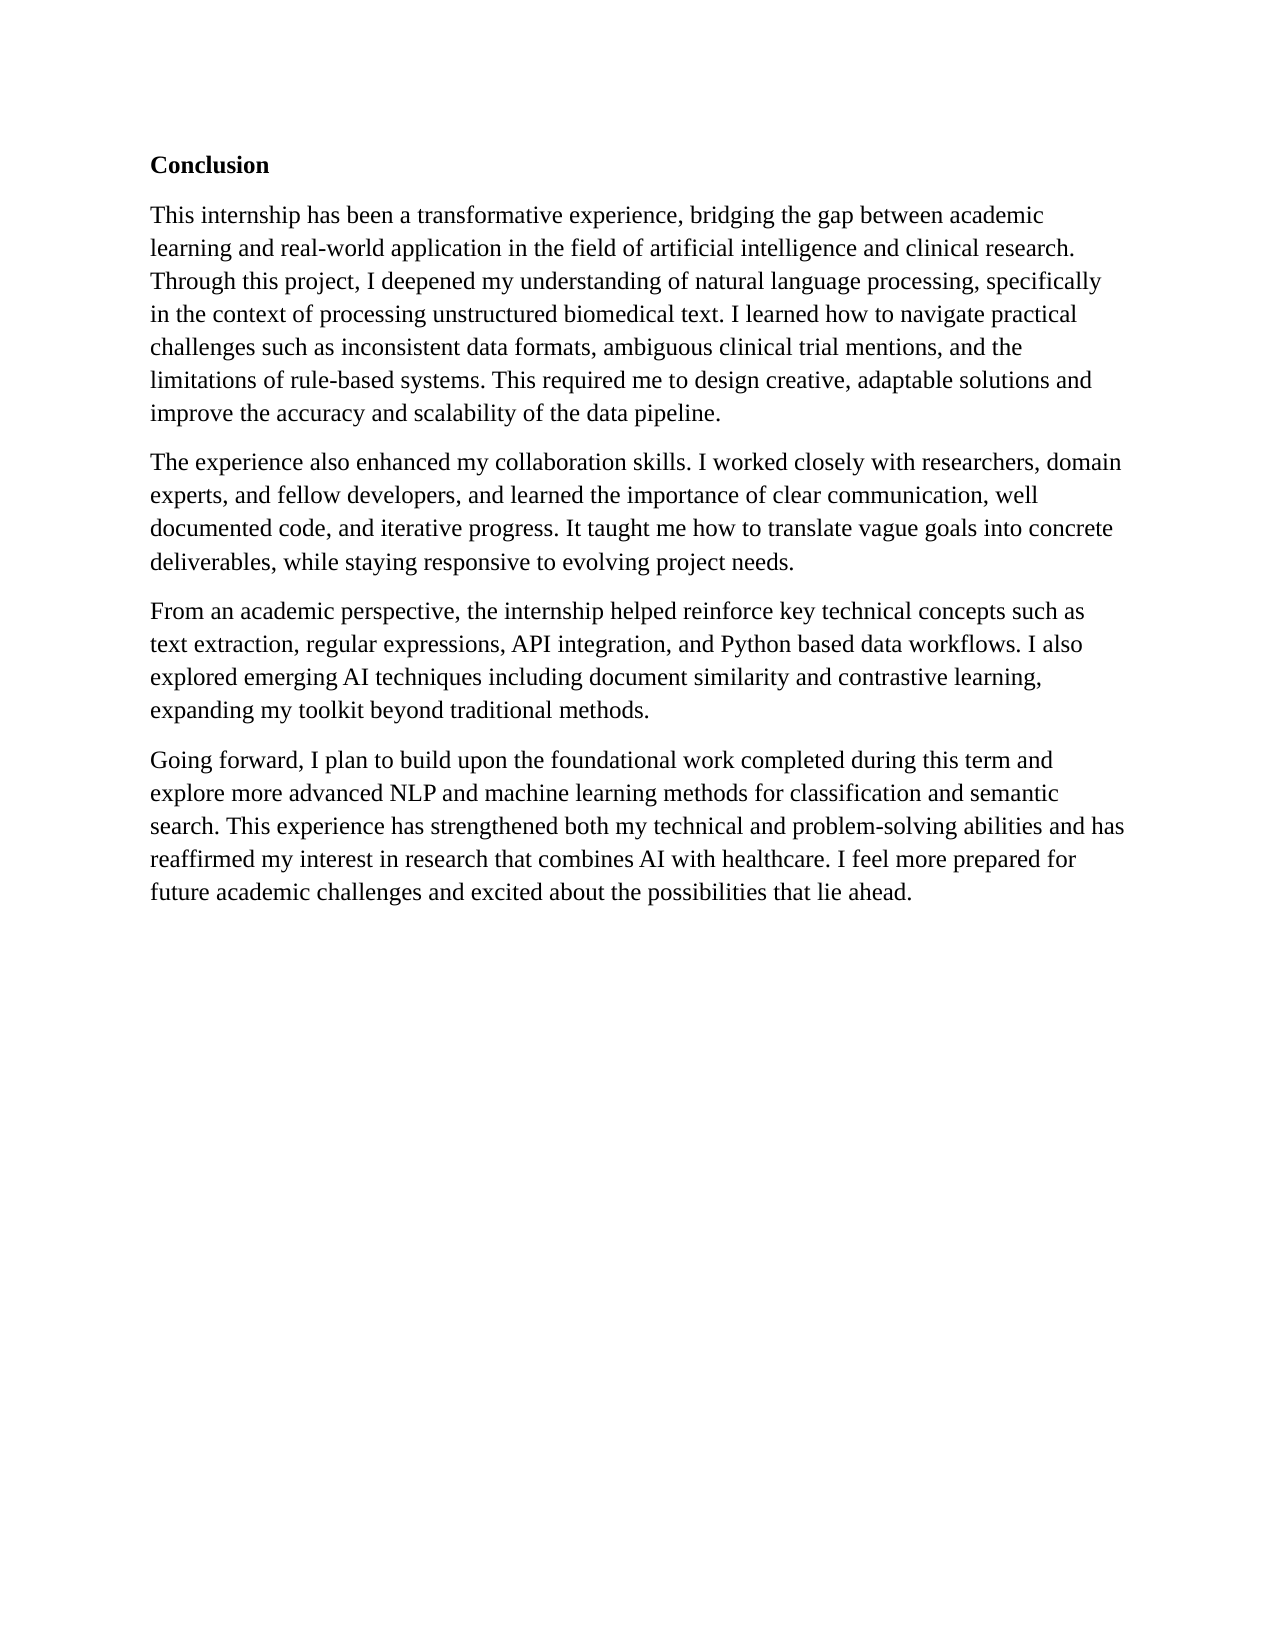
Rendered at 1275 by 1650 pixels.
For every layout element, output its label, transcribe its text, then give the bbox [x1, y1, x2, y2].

text This internship has been a transformative experience, bridging the gap between academic learning and real-world application in the field of artificial intelligence and clinical research. Through this project, I deepened my understanding of natural language processing, specifically in the context of processing unstructured biomedical text. I learned how to navigate practical challenges such as inconsistent data formats, ambiguous clinical trial mentions, and the limitations of rule-based systems. This required me to design creative, adaptable solutions and improve the accuracy and scalability of the data pipeline. [150, 200, 1125, 427]
text Conclusion [150, 150, 1125, 179]
text The experience also enhanced my collaboration skills. I worked closely with researchers, domain experts, and fellow developers, and learned the importance of clear communication, well documented code, and iterative progress. It taught me how to translate vague goals into concrete deliverables, while staying responsive to evolving project needs. [150, 447, 1125, 575]
text Going forward, I plan to build upon the foundational work completed during this term and explore more advanced NLP and machine learning methods for classification and semantic search. This experience has strengthened both my technical and problem-solving abilities and has reaffirmed my interest in research that combines AI with healthcare. I feel more prepared for future academic challenges and excited about the possibilities that lie ahead. [150, 745, 1125, 906]
text From an academic perspective, the internship helped reinforce key technical concepts such as text extraction, regular expressions, API integration, and Python based data workflows. I also explored emerging AI techniques including document similarity and contrastive learning, expanding my toolkit beyond traditional methods. [150, 596, 1125, 724]
